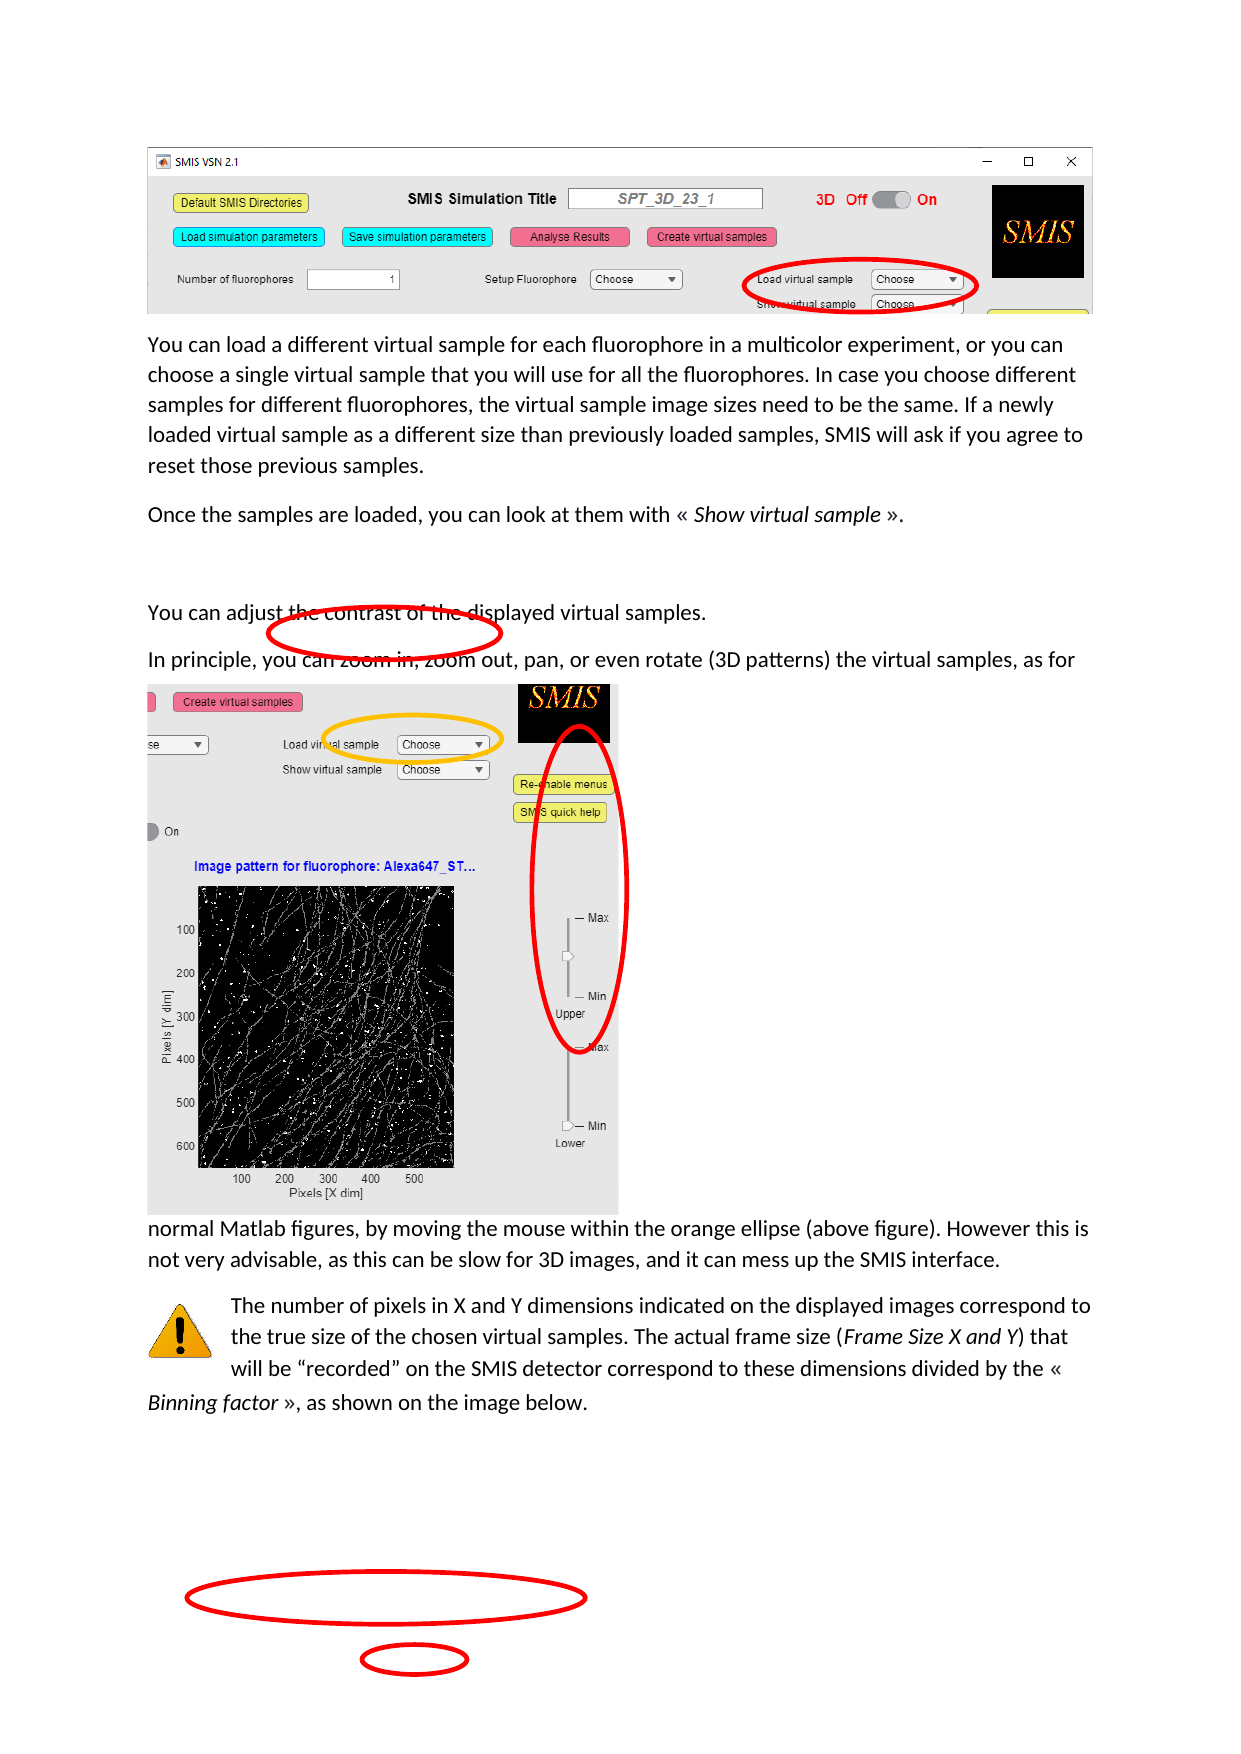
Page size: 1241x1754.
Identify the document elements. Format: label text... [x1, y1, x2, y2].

picture [147, 1303, 212, 1358]
picture [147, 147, 1093, 314]
picture [535, 729, 619, 1049]
text The number of pixels in X and Y dimensions indicated on the displayed images correspond to the true size of the chosen virtual samples. The actual frame size (Frame Size X and Y) that will be “recorded” on the SMIS detector correspond to these dimensions divided by the « Binning factor », as shown on the image below. [148, 1292, 1093, 1417]
text You can adjust the contrast of the displayed virtual samples. [148, 598, 1093, 627]
text You can load a different virtual sample for each fluorophore in a multicolor experiment, or you can choose a single virtual sample that you will use for all the fluorophores. In case you choose different samples for different fluorophores, the virtual sample image sizes need to be the same. If a newly loaded virtual sample as a different size than previously loaded samples, SMIS will ask if you agree to reset those previous samples. [148, 330, 1093, 479]
text Once the samples are loaded, you can look at them with « Show virtual sample ». [148, 498, 1093, 529]
picture [747, 262, 974, 309]
picture [147, 684, 619, 1215]
